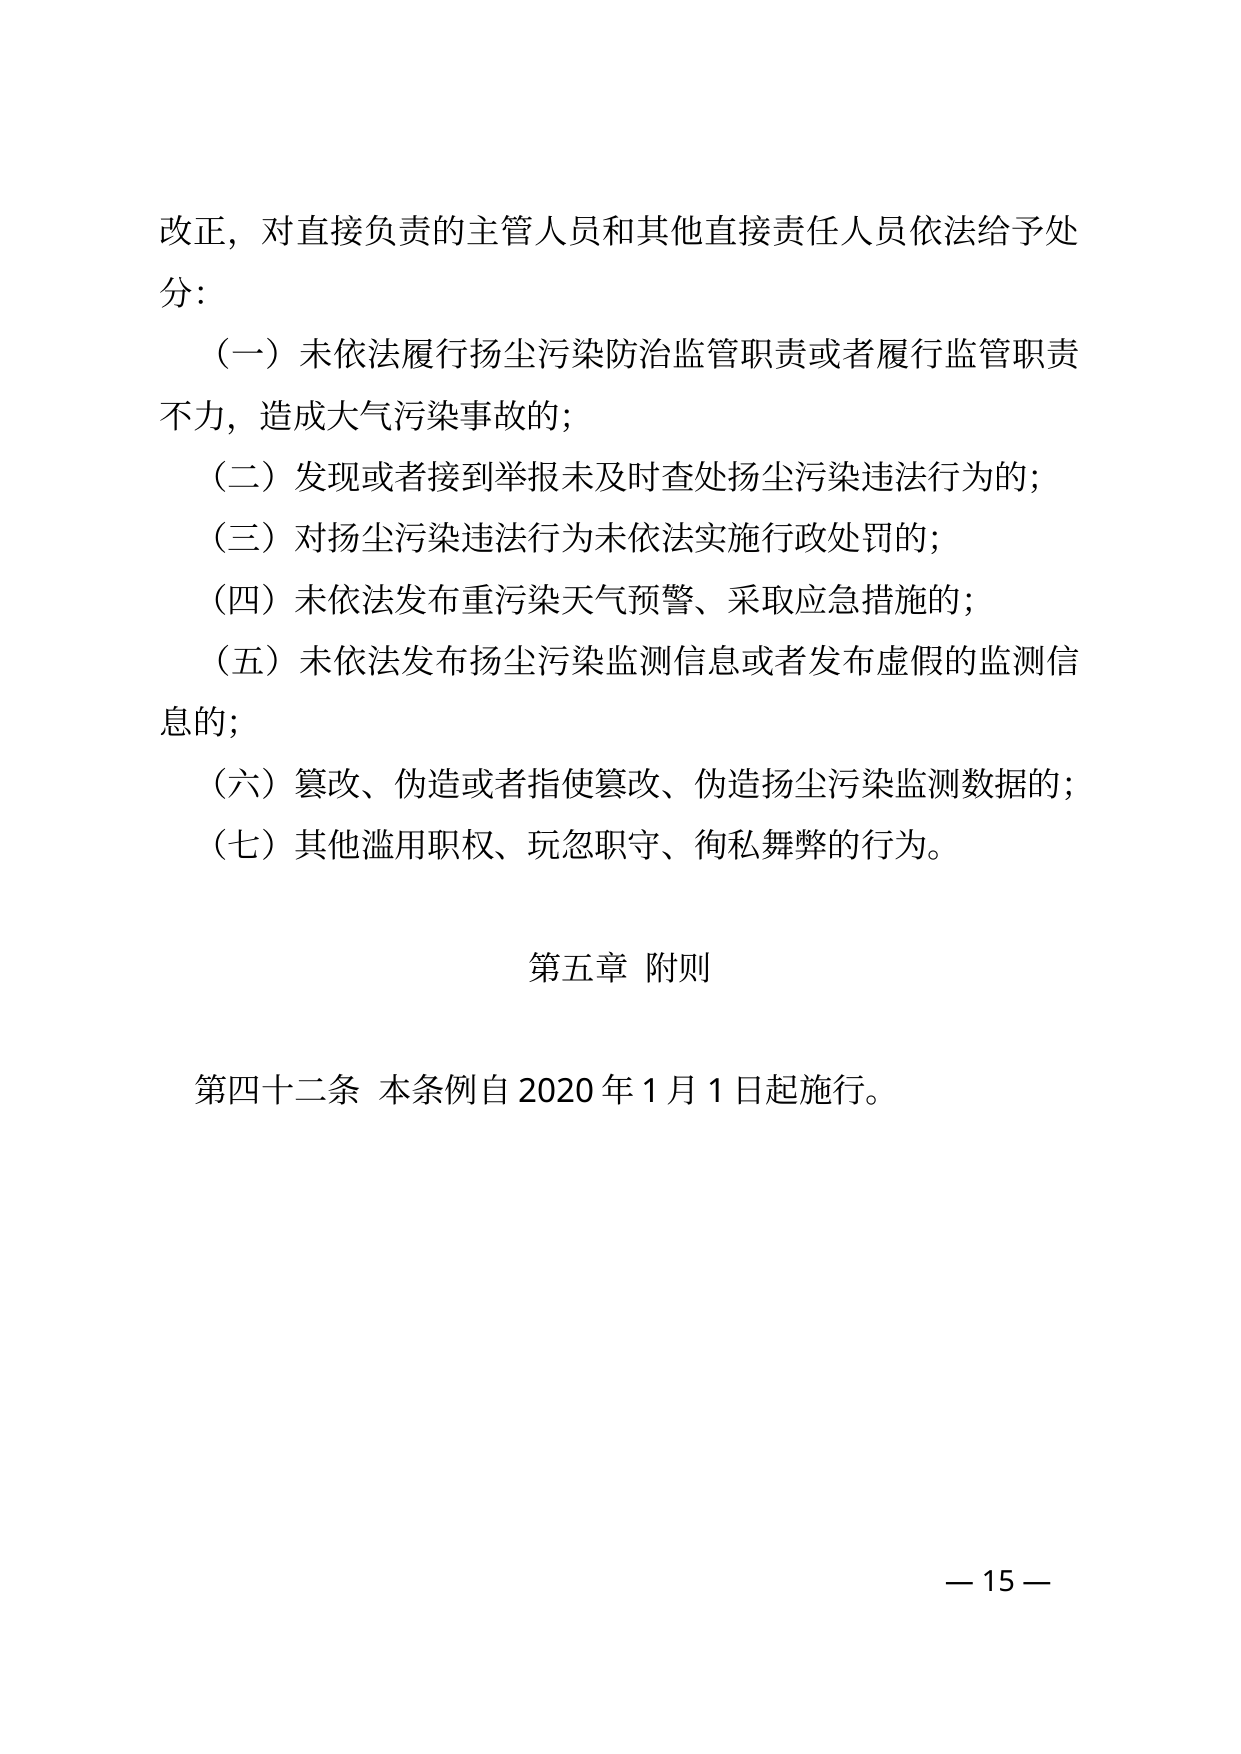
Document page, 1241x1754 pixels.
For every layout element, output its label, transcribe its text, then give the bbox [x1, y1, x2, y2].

text （七）其他滥用职权、玩忽职守、徇私舞弊的行为。 [159, 808, 1081, 870]
text （三）对扬尘污染违法行为未依法实施行政处罚的； [159, 502, 1081, 563]
text 第五章 附则 [159, 931, 1081, 992]
text （二）发现或者接到举报未及时查处扬尘污染违法行为的； [159, 440, 1081, 502]
text 第四十二条 本条例自2020年1月1日起施行。 [159, 1054, 1081, 1115]
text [159, 195, 1081, 318]
text （四）未依法发布重污染天气预警、采取应急措施的； [159, 563, 1081, 624]
text （一）未依法履行扬尘污染防治监管职责或者履行监管职责不力，造成大气污染事故的； [159, 318, 1081, 440]
text （六）篡改、伪造或者指使篡改、伪造扬尘污染监测数据的； [159, 747, 1081, 808]
text （五）未依法发布扬尘污染监测信息或者发布虚假的监测信息的； [159, 624, 1081, 747]
